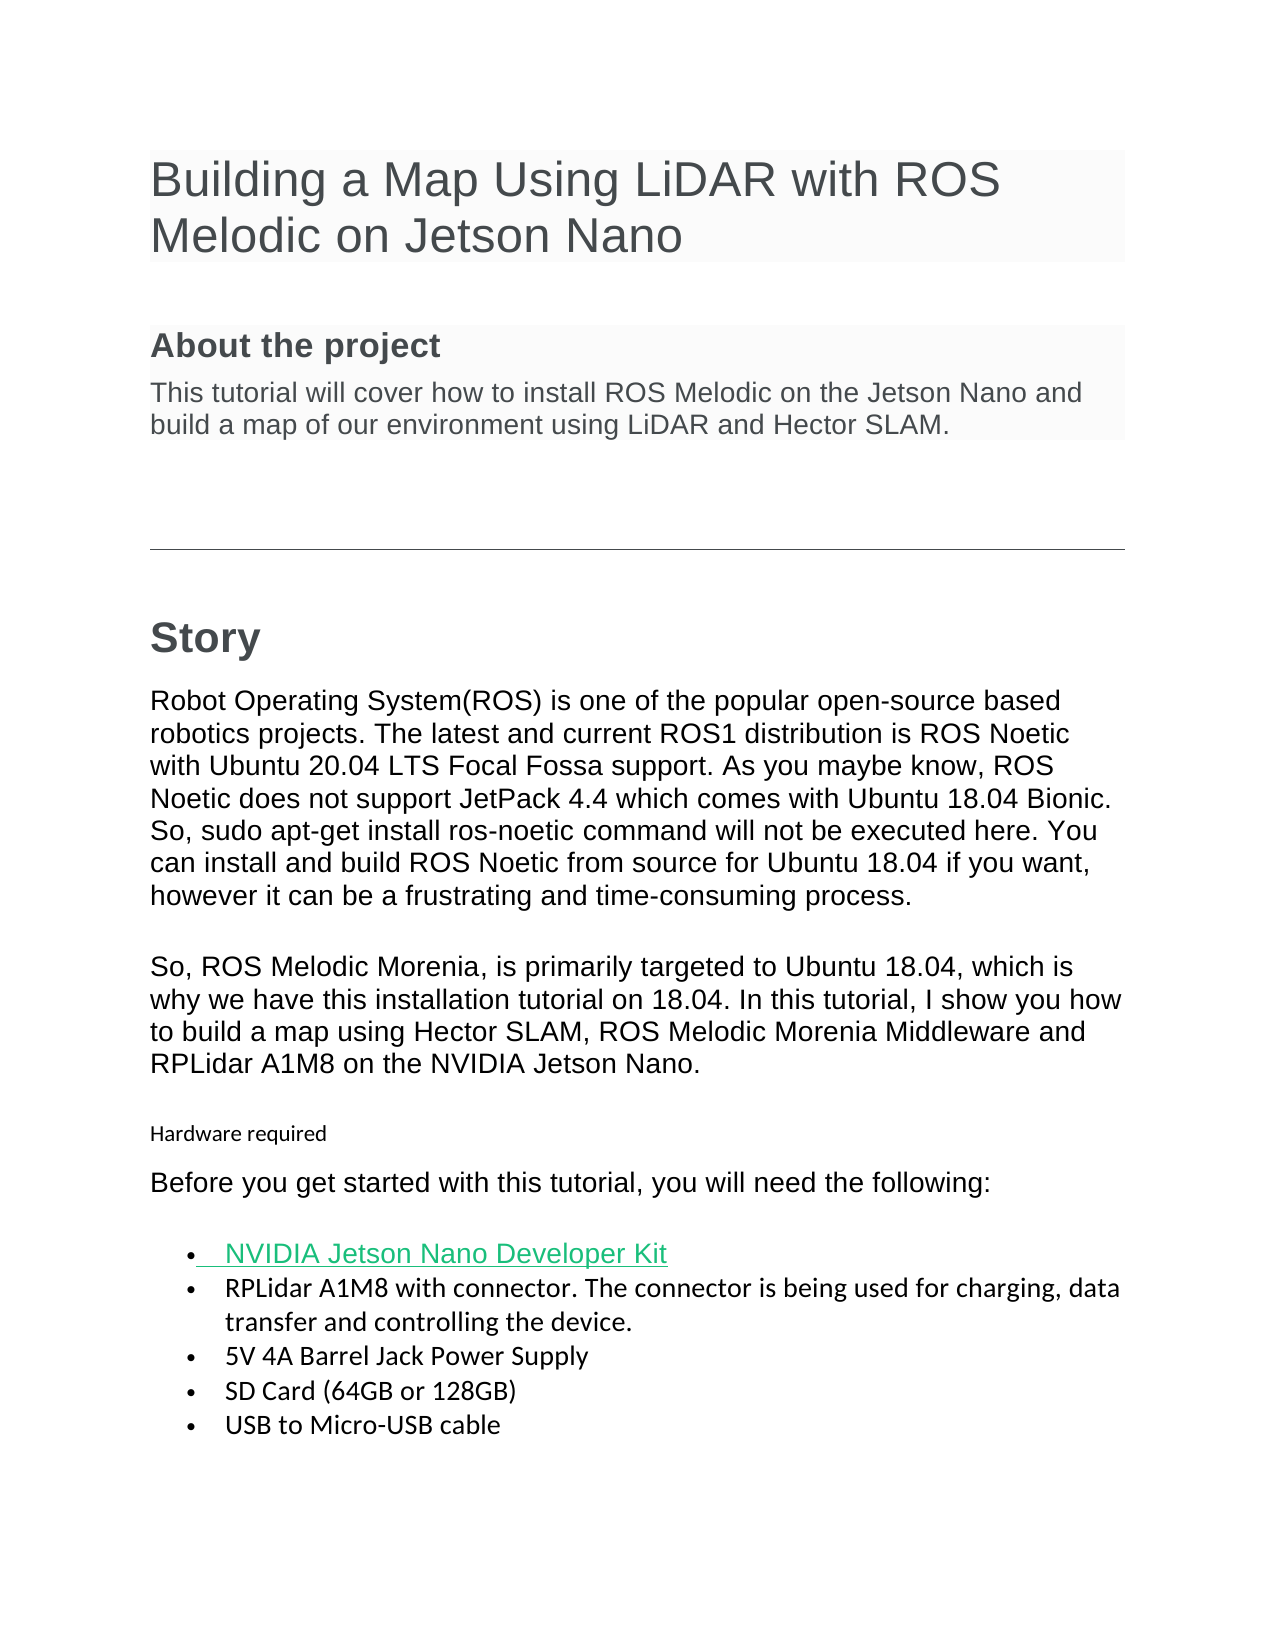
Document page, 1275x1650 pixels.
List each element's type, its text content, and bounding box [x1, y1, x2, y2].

list RPLidar A1M8 with connector. The connector is being used for charging, data transfer and controlling the device. [187, 1269, 1125, 1338]
list USB to Micro-USB cable [187, 1407, 1125, 1441]
list 5V 4A Barrel Jack Power Supply [187, 1338, 1125, 1373]
subtitle Story [150, 550, 1125, 662]
subtitle About the project [150, 325, 1125, 364]
list NVIDIA Jetson Nano Developer Kit [187, 1237, 1125, 1269]
text Hardware required [150, 1119, 1125, 1147]
list SD Card (64GB or 128GB) [187, 1373, 1125, 1407]
text So, ROS Melodic Morenia, is primarily targeted to Ubuntu 18.04, which is why we have this installation tutorial on 18.04. In this tutorial, I show you how to build a map using Hector SLAM, ROS Melodic Morenia Middleware and RPLidar A1M8 on the NVIDIA Jetson Nano. [150, 950, 1125, 1080]
text Robot Operating System(ROS) is one of the popular open-source based robotics projects. The latest and current ROS1 distribution is ROS Noetic with Ubuntu 20.04 LTS Focal Fossa support. As you maybe know, ROS Noetic does not support JetPack 4.4 which comes with Ubuntu 18.04 Bionic. So, sudo apt-get install ros-noetic command will not be executed here. You can install and build ROS Noetic from source for Ubuntu 18.04 if you want, however it can be a frustrating and time-consuming process. [150, 684, 1125, 911]
text Building a Map Using LiDAR with ROS Melodic on Jetson Nano [150, 150, 1125, 262]
text Before you get started with this tutorial, you will need the following: [150, 1166, 1125, 1198]
text This tutorial will cover how to install ROS Melodic on the Jetson Nano and build a map of our environment using LiDAR and Hector SLAM. [150, 376, 1125, 440]
